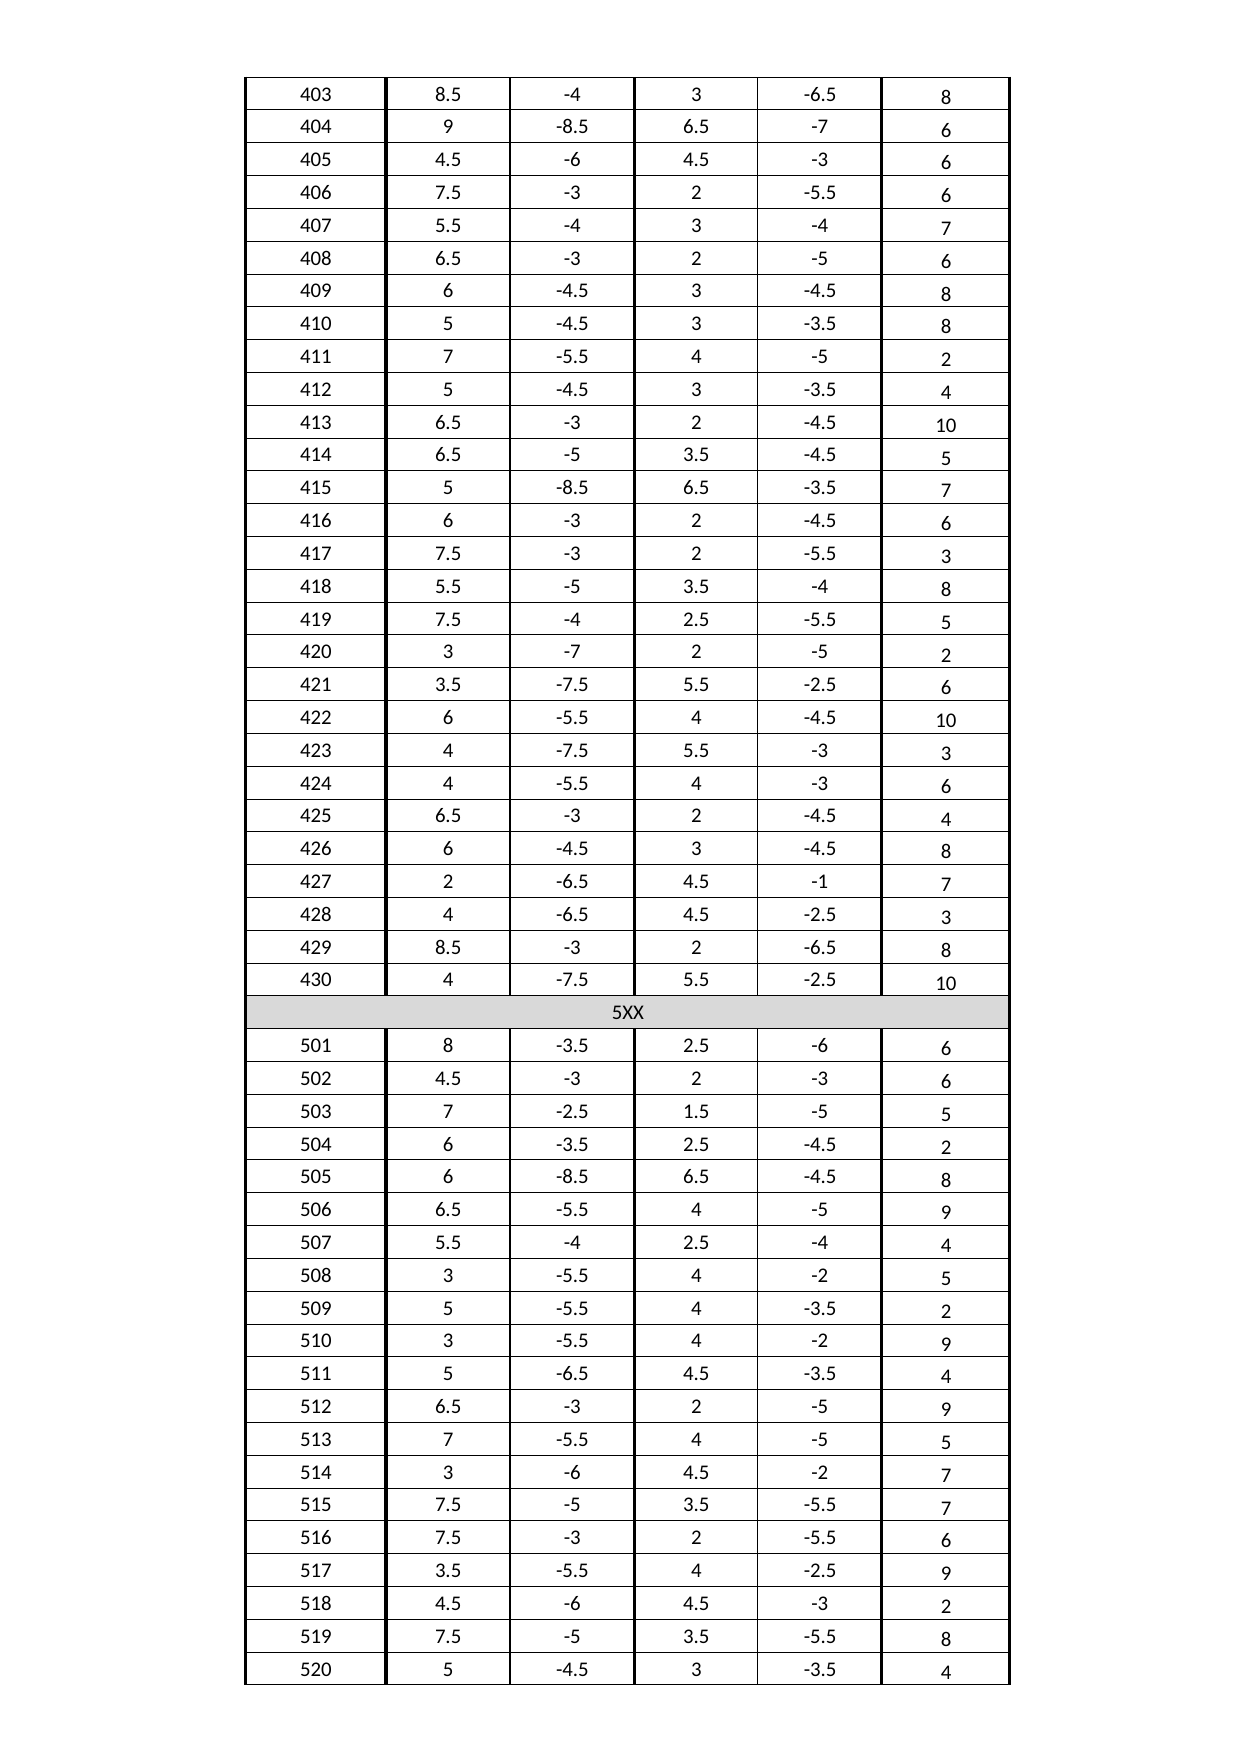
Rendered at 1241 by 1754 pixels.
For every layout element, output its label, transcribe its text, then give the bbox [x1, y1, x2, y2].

table_cell 6 [388, 1128, 509, 1159]
table_cell 4 [883, 800, 1008, 831]
table_cell 418 [247, 570, 384, 602]
table_cell -5.5 [511, 1259, 633, 1291]
table_cell -8.5 [511, 1160, 633, 1192]
table_cell 5 [883, 603, 1008, 634]
table_cell -3.5 [511, 1128, 633, 1159]
table_cell 413 [247, 406, 384, 437]
table_cell 408 [247, 242, 384, 273]
table_cell 6.5 [388, 242, 509, 273]
table_cell 6 [883, 767, 1008, 798]
table_cell 502 [247, 1062, 384, 1094]
table_cell 3 [636, 307, 757, 339]
table_cell 4 [388, 734, 509, 766]
table_cell 3 [636, 373, 757, 405]
table_cell 421 [247, 668, 384, 700]
table_cell 3.5 [636, 439, 757, 470]
table_cell -6 [511, 143, 633, 175]
table_cell -4.5 [758, 439, 880, 470]
table_cell 5.5 [636, 734, 757, 766]
table_cell 2 [636, 176, 757, 208]
table_cell -5 [758, 1390, 880, 1422]
table_cell 4 [883, 1653, 1008, 1684]
table_cell 5.5 [388, 209, 509, 241]
table_cell 3 [883, 734, 1008, 766]
table_cell 6.5 [388, 406, 509, 437]
table_cell -5 [758, 242, 880, 273]
table_cell 429 [247, 931, 384, 962]
table_cell 4 [636, 1423, 757, 1455]
table_cell 2 [883, 1128, 1008, 1159]
table_cell 9 [883, 1390, 1008, 1422]
table_cell -5.5 [758, 603, 880, 634]
table_cell 5.5 [388, 1226, 509, 1258]
table_cell -4.5 [758, 1160, 880, 1192]
table_cell -3 [511, 800, 633, 831]
table_cell 6.5 [636, 1160, 757, 1192]
table_cell 7 [883, 1489, 1008, 1520]
table_cell 501 [247, 1029, 384, 1061]
table_cell -3 [511, 1062, 633, 1094]
table_cell 6.5 [636, 110, 757, 142]
table_cell -4.5 [511, 275, 633, 306]
table_cell 407 [247, 209, 384, 241]
table_cell 4 [636, 1554, 757, 1586]
table_cell 6.5 [388, 800, 509, 831]
table_cell -5 [511, 570, 633, 602]
table_cell 426 [247, 832, 384, 864]
table_cell -3 [758, 1587, 880, 1619]
table_cell 515 [247, 1489, 384, 1520]
table_cell 7 [388, 1423, 509, 1455]
table_cell 10 [883, 964, 1008, 995]
table_cell 4 [636, 1259, 757, 1291]
table_cell -3 [511, 1390, 633, 1422]
table_cell 5.5 [636, 964, 757, 995]
table_cell -6.5 [758, 78, 880, 109]
table_cell -6.5 [511, 1357, 633, 1389]
table_cell -2 [758, 1325, 880, 1356]
table_cell 7.5 [388, 1521, 509, 1553]
table_cell 513 [247, 1423, 384, 1455]
table_cell -7 [758, 110, 880, 142]
table_cell -3 [511, 406, 633, 437]
table_cell 6 [883, 143, 1008, 175]
table_cell 2 [636, 1062, 757, 1094]
table_cell 2 [883, 340, 1008, 372]
table_cell 2.5 [636, 1226, 757, 1258]
table_cell -5.5 [758, 176, 880, 208]
table_cell 2 [636, 800, 757, 831]
table_cell -3.5 [758, 1653, 880, 1684]
table_cell 2 [883, 1587, 1008, 1619]
table_cell 3 [388, 635, 509, 667]
table_cell 5 [388, 1653, 509, 1684]
table_cell 8 [883, 1620, 1008, 1652]
table_cell -3 [758, 734, 880, 766]
table_cell -2 [758, 1259, 880, 1291]
table_cell 7 [883, 209, 1008, 241]
table_cell 415 [247, 471, 384, 503]
table_cell 7 [388, 340, 509, 372]
table_cell 3.5 [388, 668, 509, 700]
table_cell 508 [247, 1259, 384, 1291]
table_cell 423 [247, 734, 384, 766]
table_cell 4 [636, 340, 757, 372]
table_cell 5ХХ [247, 996, 1008, 1028]
table_cell 414 [247, 439, 384, 470]
table_cell 2 [636, 635, 757, 667]
table_cell 9 [388, 110, 509, 142]
table_cell 4 [883, 1226, 1008, 1258]
table_cell -7.5 [511, 734, 633, 766]
table_cell 8 [883, 78, 1008, 109]
table_cell 3.5 [636, 570, 757, 602]
table_cell 6 [388, 832, 509, 864]
table_cell 2 [636, 537, 757, 569]
table_cell 4.5 [388, 1062, 509, 1094]
table_cell 2.5 [636, 1029, 757, 1061]
table_cell -3 [758, 143, 880, 175]
table_cell -8.5 [511, 110, 633, 142]
table_cell 4 [388, 964, 509, 995]
table_cell -6 [758, 1029, 880, 1061]
table_cell -4.5 [511, 307, 633, 339]
table_cell -2.5 [758, 668, 880, 700]
table_cell 6 [883, 110, 1008, 142]
table_cell -3 [758, 767, 880, 798]
table_cell 5 [883, 1259, 1008, 1291]
table_cell -3 [511, 931, 633, 962]
table_cell -2.5 [758, 898, 880, 930]
table_cell 7.5 [388, 603, 509, 634]
table_cell 3 [636, 209, 757, 241]
table_cell 419 [247, 603, 384, 634]
table_cell -4.5 [511, 1653, 633, 1684]
table_cell 2 [388, 865, 509, 897]
table_cell 6 [883, 1521, 1008, 1553]
table_cell -5.5 [758, 1489, 880, 1520]
table_cell 509 [247, 1292, 384, 1323]
table_cell 4.5 [636, 1357, 757, 1389]
table_cell 2 [883, 1292, 1008, 1323]
table_cell -3.5 [511, 1029, 633, 1061]
table_cell -5.5 [511, 1423, 633, 1455]
table_cell 517 [247, 1554, 384, 1586]
table_cell 6.5 [388, 1193, 509, 1225]
table_cell 424 [247, 767, 384, 798]
table_cell 4 [388, 767, 509, 798]
table_cell 6 [883, 668, 1008, 700]
table_cell 2 [883, 635, 1008, 667]
table_cell 417 [247, 537, 384, 569]
table_cell -6 [511, 1587, 633, 1619]
table_cell 519 [247, 1620, 384, 1652]
table_cell 3 [388, 1325, 509, 1356]
table_cell 412 [247, 373, 384, 405]
table_cell 520 [247, 1653, 384, 1684]
table_cell -7.5 [511, 964, 633, 995]
table_cell -4.5 [511, 832, 633, 864]
table_cell -3 [511, 176, 633, 208]
table_cell 8.5 [388, 78, 509, 109]
table_cell -4 [511, 1226, 633, 1258]
table_cell -5.5 [511, 701, 633, 733]
table_cell 2.5 [636, 1128, 757, 1159]
table_cell -2.5 [758, 964, 880, 995]
table_cell 2 [636, 504, 757, 536]
table_cell -5.5 [511, 340, 633, 372]
table_cell -5.5 [758, 537, 880, 569]
table_cell -4 [511, 209, 633, 241]
table_cell 518 [247, 1587, 384, 1619]
table_cell 511 [247, 1357, 384, 1389]
table_cell 10 [883, 406, 1008, 437]
table_cell -2.5 [758, 1554, 880, 1586]
table_cell 4.5 [636, 865, 757, 897]
table_cell 406 [247, 176, 384, 208]
table_cell 1.5 [636, 1095, 757, 1127]
table_cell 8 [388, 1029, 509, 1061]
table_cell -5 [758, 1193, 880, 1225]
table_cell 4.5 [388, 143, 509, 175]
table_cell 6 [883, 242, 1008, 273]
table_cell 5 [388, 307, 509, 339]
table_cell 2 [636, 406, 757, 437]
table_cell 428 [247, 898, 384, 930]
table_cell 4 [636, 1292, 757, 1323]
table_cell -5.5 [511, 1193, 633, 1225]
table_cell 510 [247, 1325, 384, 1356]
table_cell 422 [247, 701, 384, 733]
table_cell 2 [636, 931, 757, 962]
table_cell -4.5 [758, 800, 880, 831]
table_cell 8 [883, 931, 1008, 962]
table_cell -3.5 [758, 1292, 880, 1323]
table_cell -4.5 [758, 406, 880, 437]
table_cell 4.5 [636, 1587, 757, 1619]
table_cell 514 [247, 1456, 384, 1487]
table_cell -6.5 [511, 865, 633, 897]
table_cell 5 [388, 373, 509, 405]
table_cell 3 [636, 832, 757, 864]
table_cell -5.5 [758, 1521, 880, 1553]
table_cell 4.5 [636, 898, 757, 930]
table_cell 4 [636, 1193, 757, 1225]
table_cell -4 [758, 1226, 880, 1258]
table_cell 6 [883, 1029, 1008, 1061]
table_cell -5 [758, 1423, 880, 1455]
table_cell -5 [511, 439, 633, 470]
table_cell 4.5 [636, 143, 757, 175]
table_cell 516 [247, 1521, 384, 1553]
table_cell -7 [511, 635, 633, 667]
table_cell -7.5 [511, 668, 633, 700]
table_cell 8 [883, 570, 1008, 602]
table_cell -4.5 [511, 373, 633, 405]
table_cell 5.5 [388, 570, 509, 602]
table_cell 6 [883, 176, 1008, 208]
table_cell -5 [758, 1095, 880, 1127]
table_cell 3 [636, 1653, 757, 1684]
table_cell -2.5 [511, 1095, 633, 1127]
table_cell -5.5 [511, 1325, 633, 1356]
table_cell 4 [636, 1325, 757, 1356]
table_cell 427 [247, 865, 384, 897]
table_cell 6.5 [636, 471, 757, 503]
table_cell 4.5 [636, 1456, 757, 1487]
table_cell 5 [883, 1095, 1008, 1127]
table_cell -1 [758, 865, 880, 897]
table_cell 4 [388, 898, 509, 930]
table_cell 10 [883, 701, 1008, 733]
table_cell -4 [758, 570, 880, 602]
table_cell 425 [247, 800, 384, 831]
table_cell 7 [883, 865, 1008, 897]
table_cell -5.5 [758, 1620, 880, 1652]
table_cell 6 [388, 1160, 509, 1192]
table_cell 2.5 [636, 603, 757, 634]
table_cell 3.5 [636, 1620, 757, 1652]
table_cell 3 [388, 1456, 509, 1487]
table_cell 3.5 [388, 1554, 509, 1586]
table_cell 7.5 [388, 1620, 509, 1652]
table_cell 3 [636, 275, 757, 306]
table_cell 410 [247, 307, 384, 339]
table_cell 512 [247, 1390, 384, 1422]
table_cell -4 [511, 603, 633, 634]
table_cell 505 [247, 1160, 384, 1192]
table_cell 3 [883, 537, 1008, 569]
table_cell 3 [636, 78, 757, 109]
table_cell 5 [388, 471, 509, 503]
table_cell 8 [883, 1160, 1008, 1192]
table_cell 405 [247, 143, 384, 175]
table_cell 411 [247, 340, 384, 372]
table_cell 8 [883, 307, 1008, 339]
table_cell -8.5 [511, 471, 633, 503]
table_cell 7.5 [388, 1489, 509, 1520]
table_cell 7 [388, 1095, 509, 1127]
table_cell 5 [883, 1423, 1008, 1455]
table_cell -5.5 [511, 1292, 633, 1323]
table_cell 4 [636, 701, 757, 733]
table_cell 4.5 [388, 1587, 509, 1619]
table_cell 6 [388, 275, 509, 306]
table_cell 507 [247, 1226, 384, 1258]
table_cell 504 [247, 1128, 384, 1159]
table_cell -5 [758, 635, 880, 667]
table_cell 2 [636, 242, 757, 273]
table_cell -3.5 [758, 373, 880, 405]
table_cell 403 [247, 78, 384, 109]
table_cell 506 [247, 1193, 384, 1225]
table_cell 4 [883, 1357, 1008, 1389]
table_cell -6 [511, 1456, 633, 1487]
table_cell -3.5 [758, 307, 880, 339]
table_cell 6.5 [388, 439, 509, 470]
table_cell 409 [247, 275, 384, 306]
table_cell 7 [883, 471, 1008, 503]
table_cell 4 [883, 373, 1008, 405]
table_cell -4.5 [758, 1128, 880, 1159]
table_cell 6 [883, 1062, 1008, 1094]
table_cell -4.5 [758, 504, 880, 536]
table_cell -4.5 [758, 832, 880, 864]
table_cell 420 [247, 635, 384, 667]
table_cell 3.5 [636, 1489, 757, 1520]
table_cell 6 [388, 504, 509, 536]
table_cell 5 [388, 1357, 509, 1389]
table_cell 6 [388, 701, 509, 733]
table_cell -5.5 [511, 767, 633, 798]
table_cell 3 [883, 898, 1008, 930]
table_cell -3 [511, 504, 633, 536]
table_cell 2 [636, 1521, 757, 1553]
table_cell -6.5 [758, 931, 880, 962]
table_cell 3 [388, 1259, 509, 1291]
table_cell -4 [758, 209, 880, 241]
table_cell -3.5 [758, 1357, 880, 1389]
table_cell 7.5 [388, 537, 509, 569]
table_cell 5 [388, 1292, 509, 1323]
table_cell 2 [636, 1390, 757, 1422]
table_cell 9 [883, 1193, 1008, 1225]
table_cell 404 [247, 110, 384, 142]
table_cell -3.5 [758, 471, 880, 503]
table_cell -4 [511, 78, 633, 109]
table_cell 6.5 [388, 1390, 509, 1422]
table_cell -6.5 [511, 898, 633, 930]
table_cell 5.5 [636, 668, 757, 700]
table_cell 7 [883, 1456, 1008, 1487]
table_cell -4.5 [758, 701, 880, 733]
table_cell 9 [883, 1554, 1008, 1586]
table_cell -3 [758, 1062, 880, 1094]
table_cell 8.5 [388, 931, 509, 962]
table_cell 8 [883, 832, 1008, 864]
table_cell 8 [883, 275, 1008, 306]
table_cell -3 [511, 537, 633, 569]
table_cell 9 [883, 1325, 1008, 1356]
table_cell -3 [511, 1521, 633, 1553]
table_cell -5 [511, 1489, 633, 1520]
table_cell 5 [883, 439, 1008, 470]
table_cell 4 [636, 767, 757, 798]
table_cell 6 [883, 504, 1008, 536]
table_cell 503 [247, 1095, 384, 1127]
table_cell -5.5 [511, 1554, 633, 1586]
table_cell -5 [758, 340, 880, 372]
table_cell -4.5 [758, 275, 880, 306]
table_cell -2 [758, 1456, 880, 1487]
table_cell -3 [511, 242, 633, 273]
table_cell 7.5 [388, 176, 509, 208]
table_cell 416 [247, 504, 384, 536]
table_cell -5 [511, 1620, 633, 1652]
table_cell 430 [247, 964, 384, 995]
